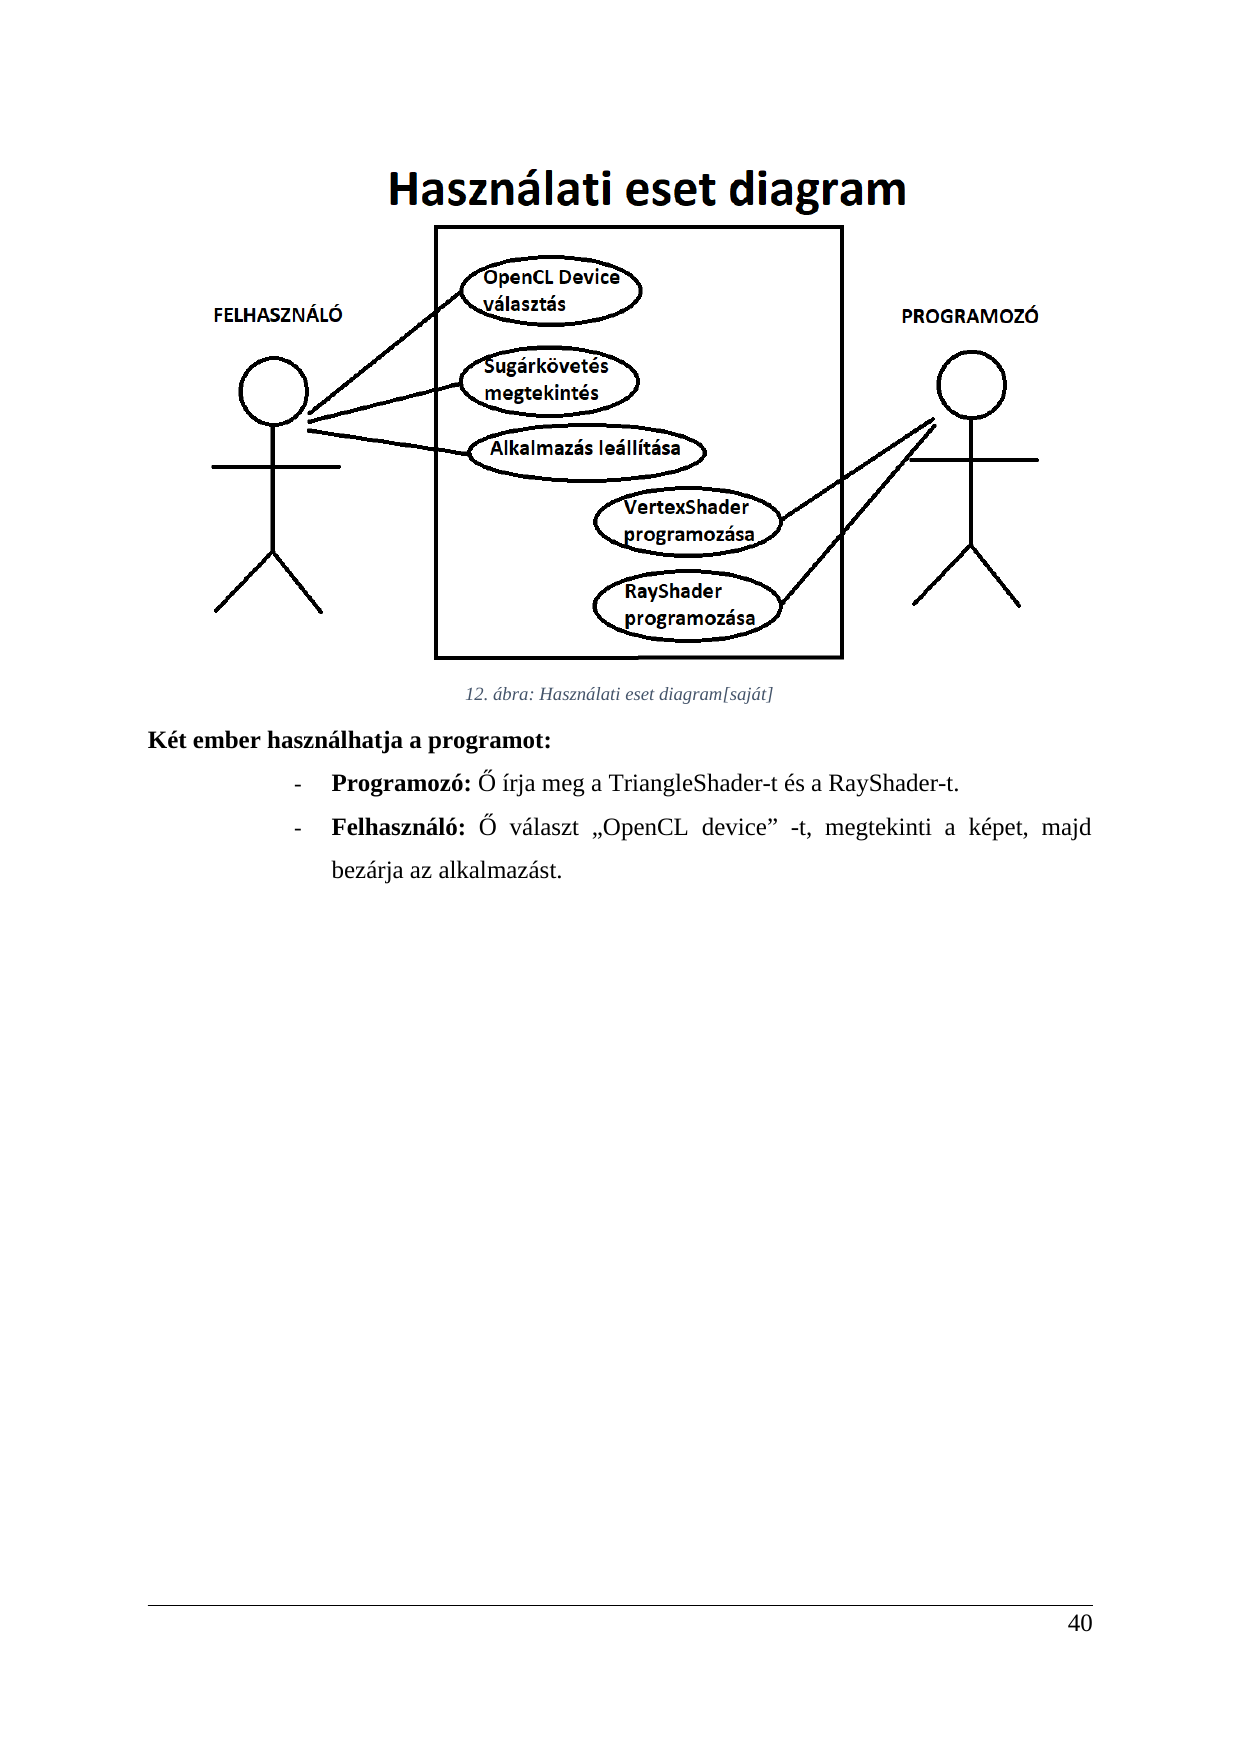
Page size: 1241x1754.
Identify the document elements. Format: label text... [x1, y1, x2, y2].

list Programozó: Ő írja meg a TriangleShader-t és a RayShader-t. [294, 768, 1093, 797]
picture [147, 147, 1093, 669]
text Két ember használhatja a programot: [148, 725, 1093, 754]
text 12. ábra: Használati eset diagram[saját] [148, 683, 1093, 704]
list Felhasználó: Ő választ „OpenCL device” -t, megtekinti a képet, majd bezárja az alkalmazást. [294, 812, 1093, 883]
